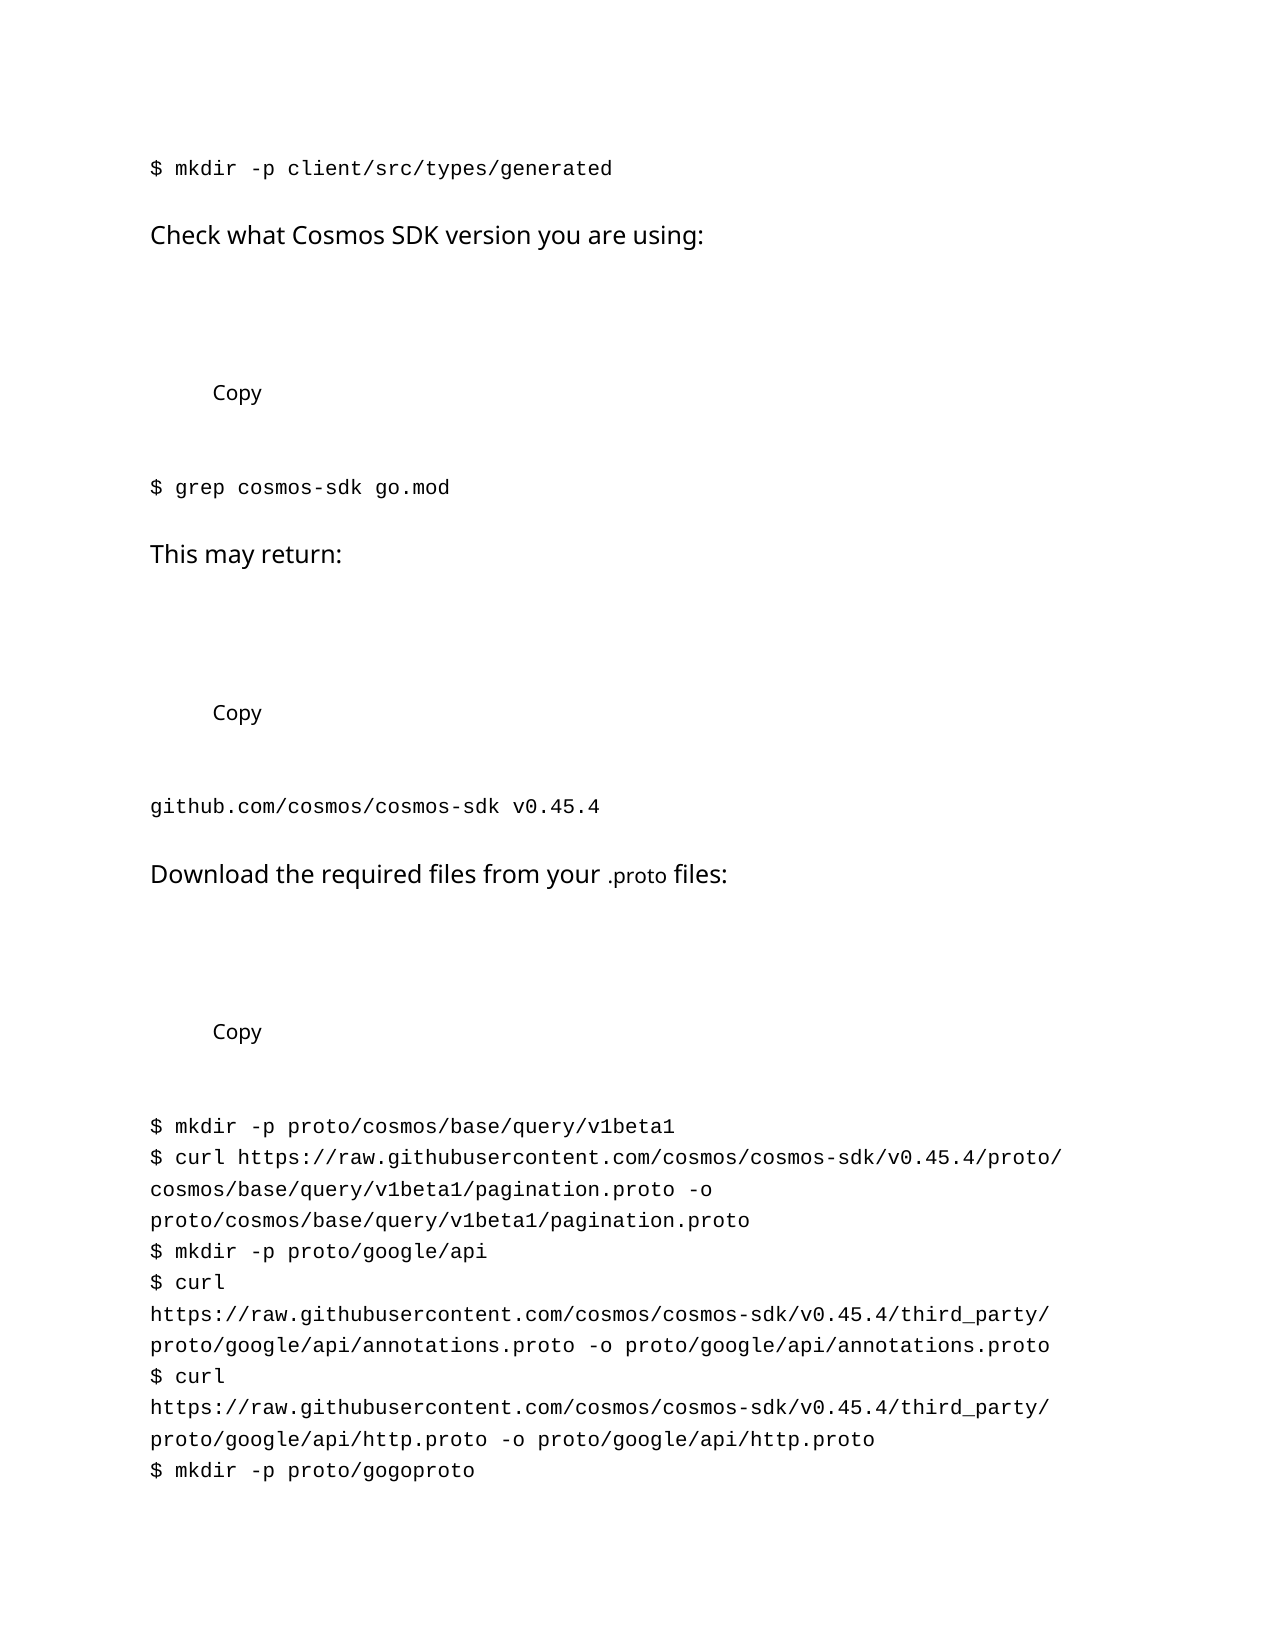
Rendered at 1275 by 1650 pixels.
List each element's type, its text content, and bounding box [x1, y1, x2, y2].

text $ mkdir -p proto/google/api [150, 1233, 1125, 1265]
text Copy [194, 683, 1094, 739]
text github.com/cosmos/cosmos-sdk v0.45.4 [150, 789, 1125, 820]
text $ mkdir -p proto/gogoproto [150, 1452, 1125, 1483]
text $ curl https://raw.githubusercontent.com/cosmos/cosmos-sdk/v0.45.4/proto/cosmos/base/query/v1beta1/pagination.proto -o proto/cosmos/base/query/v1beta1/pagination.proto [150, 1140, 1125, 1233]
text Download the required files from your .proto files: [150, 845, 1125, 891]
text $ grep cosmos-sdk go.mod [150, 469, 1125, 501]
text Copy [194, 1003, 1094, 1058]
text $ mkdir -p client/src/types/generated [150, 150, 1125, 181]
text $ curl https://raw.githubusercontent.com/cosmos/cosmos-sdk/v0.45.4/third_party/proto/google/api/annotations.proto -o proto/google/api/annotations.proto [150, 1265, 1125, 1358]
text $ curl https://raw.githubusercontent.com/cosmos/cosmos-sdk/v0.45.4/third_party/proto/google/api/http.proto -o proto/google/api/http.proto [150, 1358, 1125, 1452]
text This may return: [150, 526, 1125, 571]
text $ mkdir -p proto/cosmos/base/query/v1beta1 [150, 1108, 1125, 1140]
text Copy [194, 364, 1094, 419]
text Check what Cosmos SDK version you are using: [150, 206, 1125, 252]
